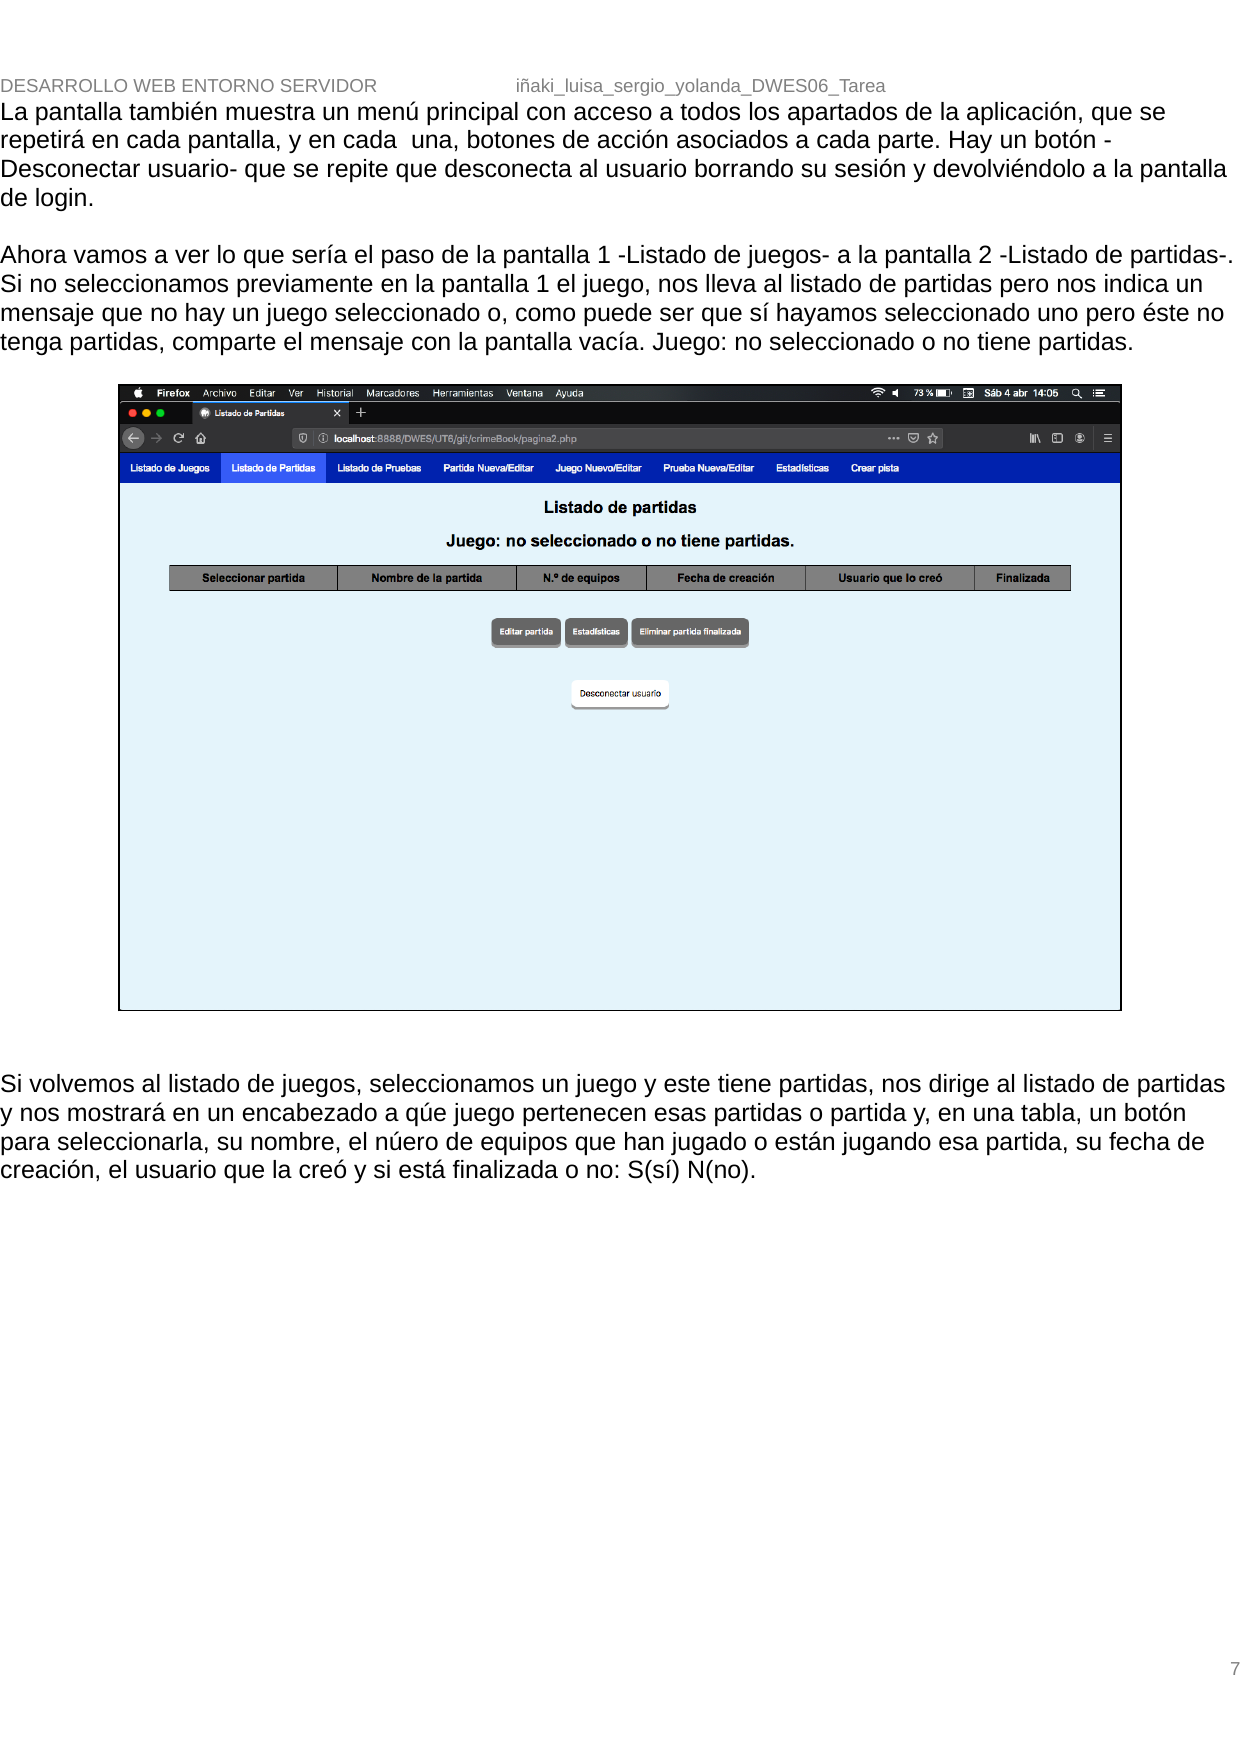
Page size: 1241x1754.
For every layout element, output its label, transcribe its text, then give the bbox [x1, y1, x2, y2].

text Si volvemos al listado de juegos, seleccionamos un juego y este tiene partidas, nos dirige al listado de partidas y nos mostrará en un encabezado a qúe juego pertenecen esas partidas o partida y, en una tabla, un botón para seleccionarla, su nombre, el núero de equipos que han jugado o están jugando esa partida, su fecha de creación, el usuario que la creó y si está finalizada o no: S(sí) N(no). [0, 1069, 1240, 1184]
text La pantalla también muestra un menú principal con acceso a todos los apartados de la aplicación, que se repetirá en cada pantalla, y en cada una, botones de acción asociados a cada parte. Hay un botón -Desconectar usuario- que se repite que desconecta al usuario borrando su sesión y devolviéndolo a la pantalla de login. [0, 97, 1240, 212]
picture [120, 386, 1120, 1010]
text Ahora vamos a ver lo que sería el paso de la pantalla 1 -Listado de juegos- a la pantalla 2 -Listado de partidas-. Si no seleccionamos previamente en la pantalla 1 el juego, nos lleva al listado de partidas pero nos indica un mensaje que no hay un juego seleccionado o, como puede ser que sí hayamos seleccionado uno pero éste no tenga partidas, comparte el mensaje con la pantalla vacía. Juego: no seleccionado o no tiene partidas. [0, 240, 1240, 355]
